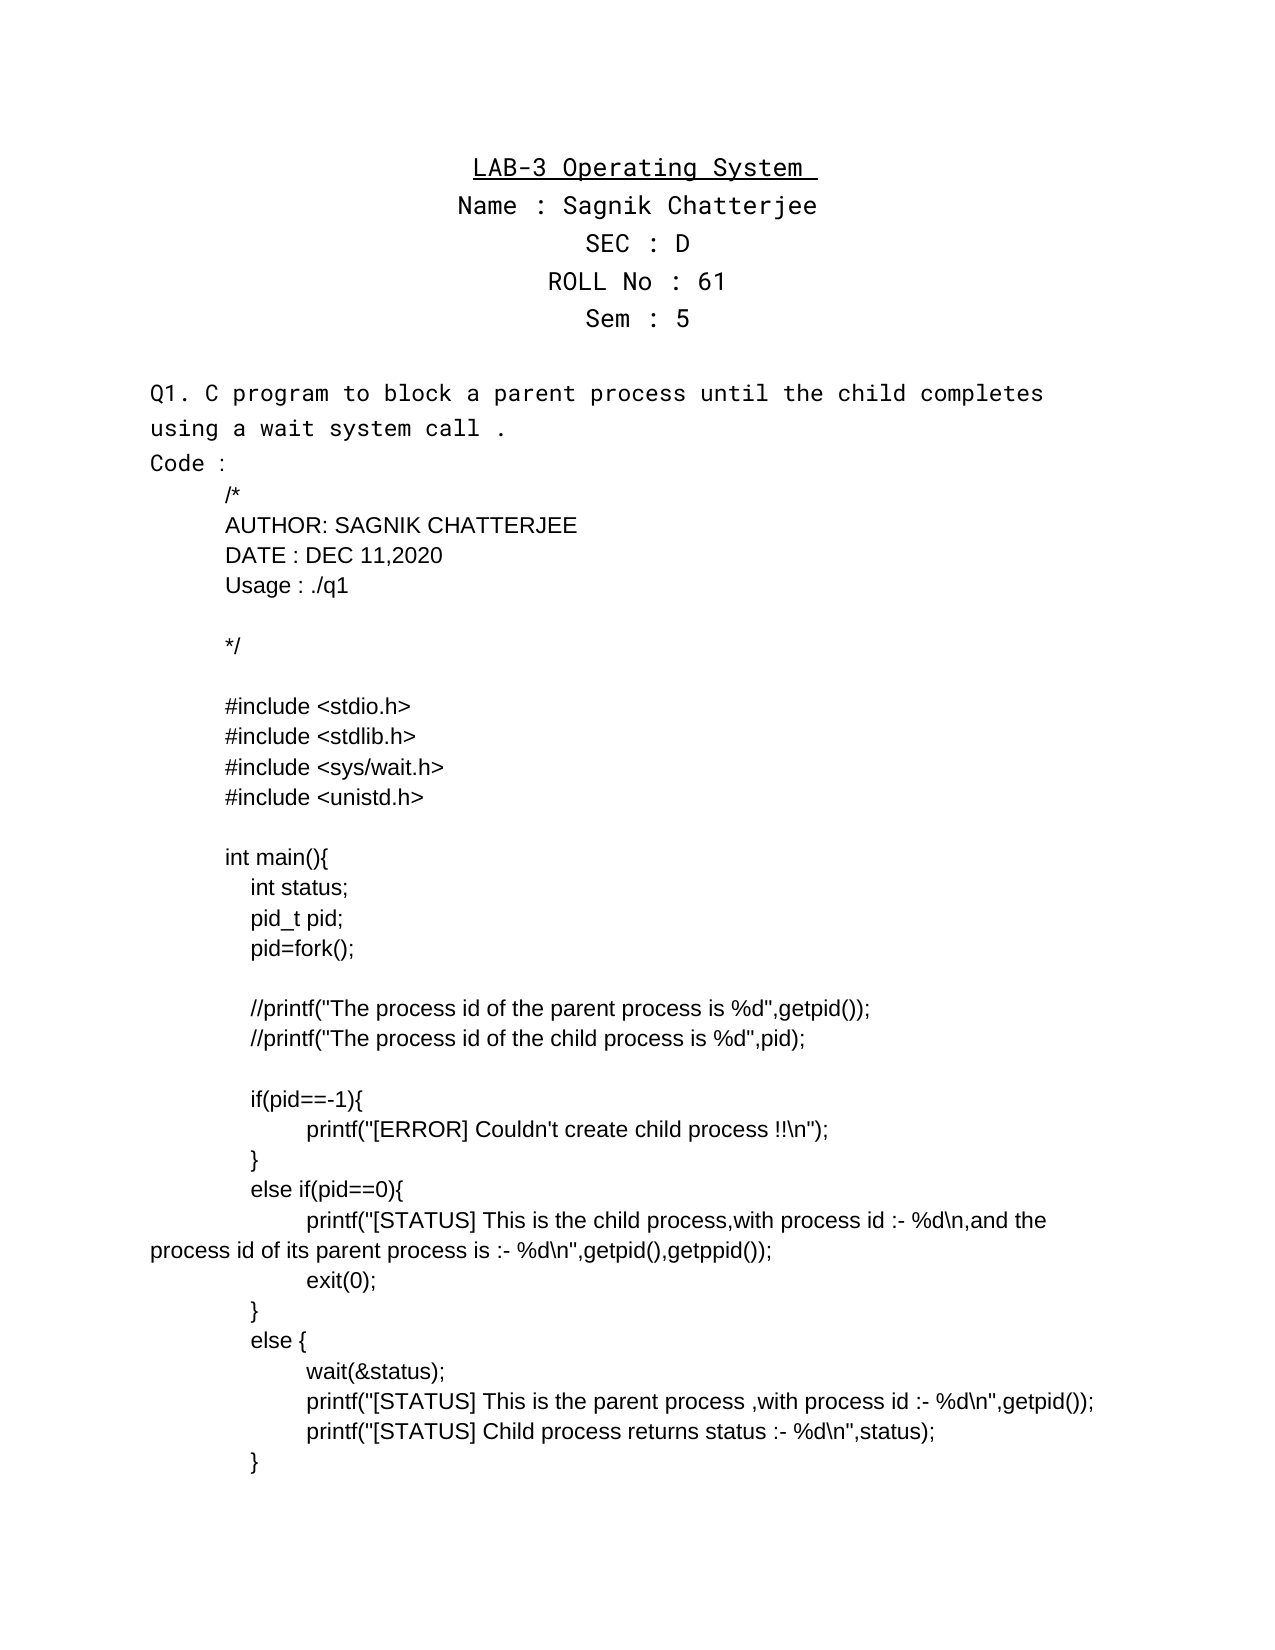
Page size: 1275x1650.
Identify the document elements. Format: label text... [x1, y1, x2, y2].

text Sem : 5 [150, 302, 1125, 335]
text if(pid==-1){ [150, 1086, 1125, 1112]
text printf("[STATUS] This is the child process,with process id :- %d\n,and the process id of its parent process is :- %d\n",getpid(),getppid()); [150, 1207, 1125, 1263]
text //printf("The process id of the parent process is %d",getpid()); [150, 995, 1125, 1021]
text #include <sys/wait.h> [150, 753, 1125, 780]
text int main(){ [150, 844, 1125, 870]
text else { [150, 1327, 1125, 1354]
text LAB-3 Operating System [150, 150, 1125, 183]
text Code : [150, 447, 1125, 477]
text //printf("The process id of the child process is %d",pid); [150, 1025, 1125, 1052]
text SEC : D [150, 226, 1125, 259]
text pid_t pid; [150, 904, 1125, 931]
text #include <unistd.h> [150, 784, 1125, 810]
text printf("[ERROR] Couldn't create child process !!\n"); [150, 1116, 1125, 1142]
text AUTHOR: SAGNIK CHATTERJEE [150, 512, 1125, 538]
text } [150, 1146, 1125, 1172]
text DATE : DEC 11,2020 [150, 542, 1125, 568]
text wait(&status); [150, 1358, 1125, 1384]
text printf("[STATUS] This is the parent process ,with process id :- %d\n",getpid()); [150, 1388, 1125, 1414]
text Q1. C program to block a parent process until the child completes using a wait system call . [150, 377, 1125, 442]
text } [150, 1297, 1125, 1323]
text pid=fork(); [150, 935, 1125, 961]
text /* [150, 482, 1125, 508]
text exit(0); [150, 1267, 1125, 1293]
text Usage : ./q1 [150, 572, 1125, 598]
text #include <stdio.h> [150, 693, 1125, 719]
text printf("[STATUS] Child process returns status :- %d\n",status); [150, 1418, 1125, 1444]
text ROLL No : 61 [150, 264, 1125, 297]
text else if(pid==0){ [150, 1176, 1125, 1203]
text } [150, 1448, 1125, 1474]
text Name : Sagnik Chatterjee [150, 188, 1125, 221]
text int status; [150, 874, 1125, 901]
text */ [150, 633, 1125, 659]
text #include <stdlib.h> [150, 723, 1125, 749]
